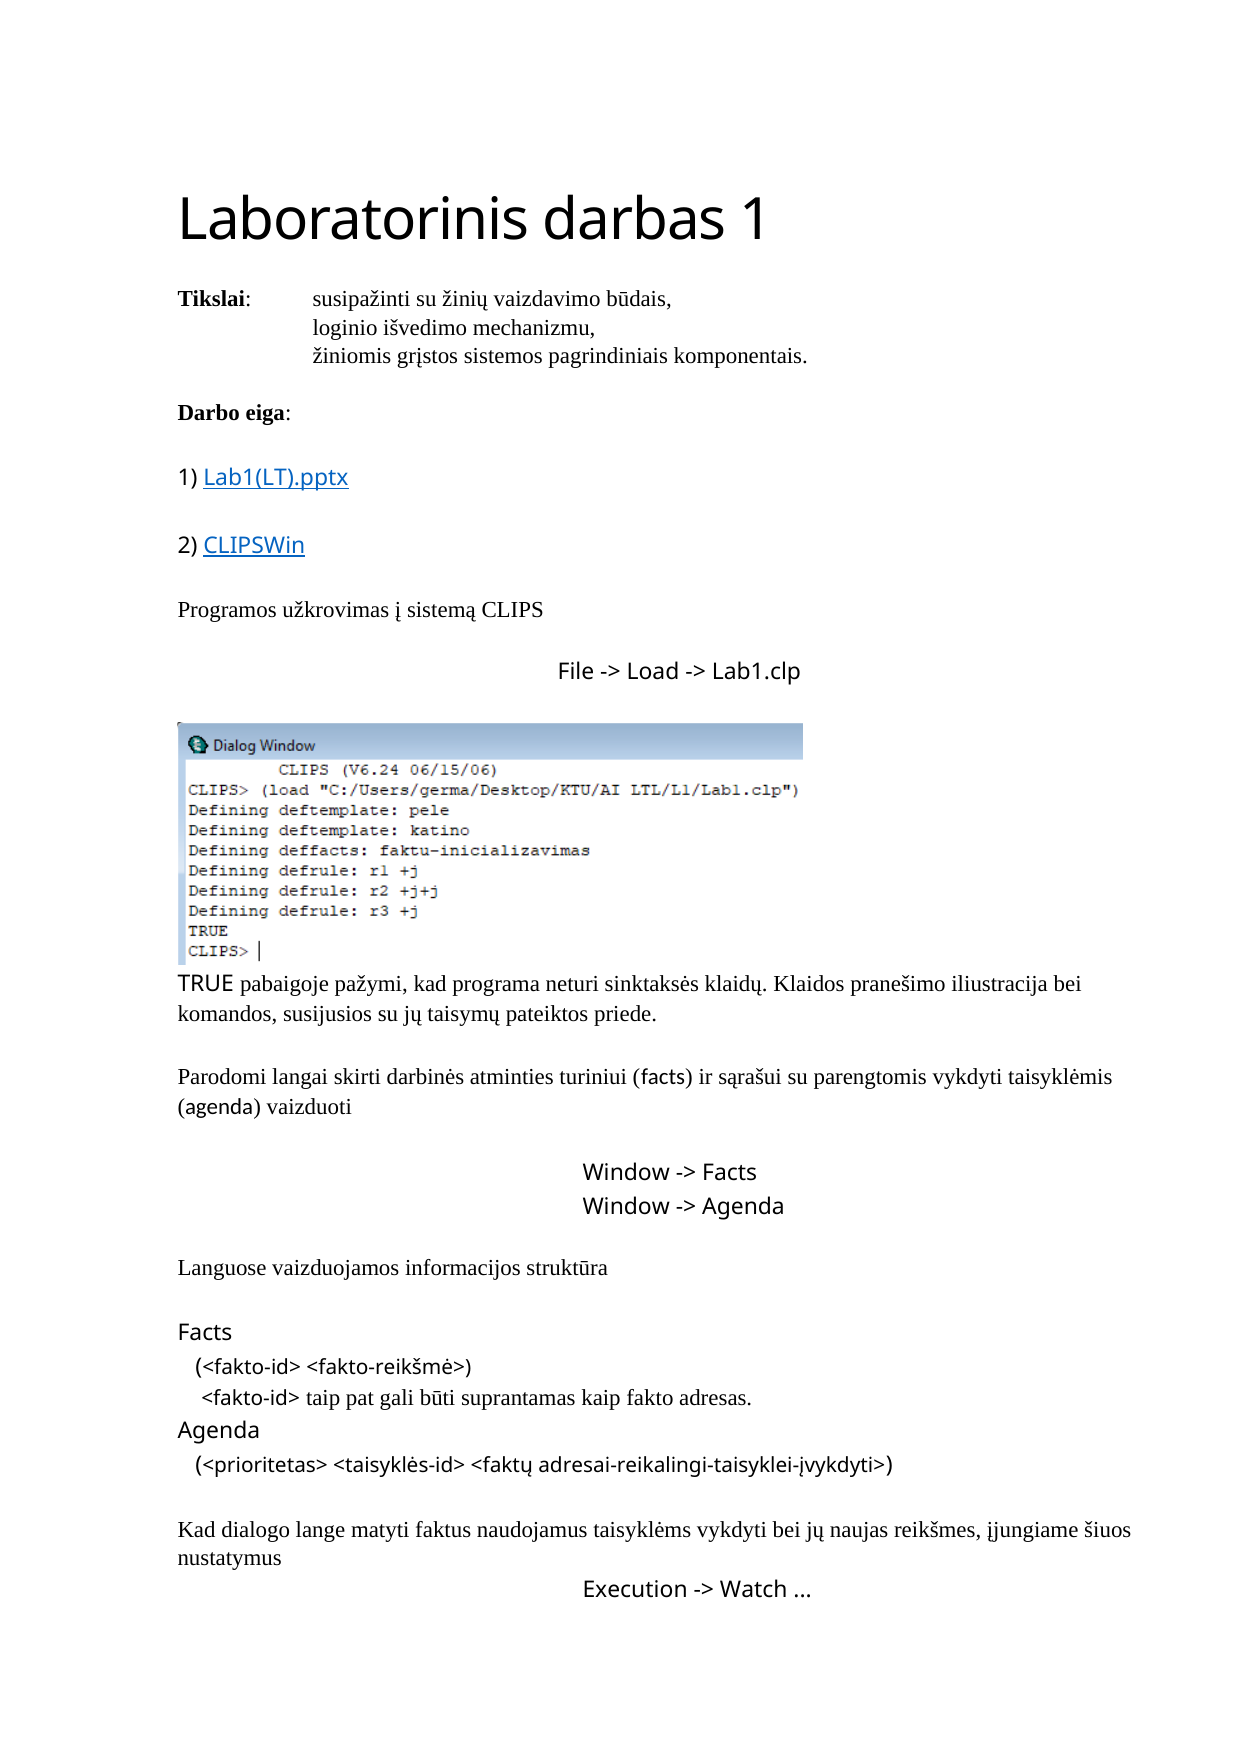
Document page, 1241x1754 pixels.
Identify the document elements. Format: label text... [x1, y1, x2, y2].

text 1) Lab1(LT).pptx [177, 461, 1181, 492]
text Darbo eiga: [177, 399, 1181, 425]
text (<prioritetas> <taisyklės-id> <faktų adresai-reikalingi-taisyklei-įvykdyti>) [177, 1448, 1181, 1479]
text Tikslai: susipažinti su žinių vaizdavimo būdais, loginio išvedimo mechanizmu, žiniomis grįstos sistemos pagrindiniais komponentais. [177, 285, 1181, 368]
text Programos užkrovimas į sistemą CLIPS [177, 596, 1181, 653]
title Laboratorinis darbas 1 [177, 177, 1181, 257]
text Window -> Agenda [582, 1190, 1181, 1252]
text Languose vaizduojamos informacijos struktūra [177, 1254, 1181, 1280]
picture [177, 722, 803, 965]
text Execution -> Watch ... [582, 1572, 1181, 1604]
text <fakto-id> taip pat gali būti suprantamas kaip fakto adresas. [177, 1383, 1181, 1412]
text Window -> Facts [582, 1156, 1181, 1188]
text 2) CLIPSWin [177, 528, 1181, 560]
text Kad dialogo lange matyti faktus naudojamus taisyklėms vykdyti bei jų naujas reikšmes, įjungiame šiuos nustatymus [177, 1516, 1181, 1570]
text TRUE pabaigoje pažymi, kad programa neturi sinktaksės klaidų. Klaidos pranešimo iliustracija bei komandos, susijusios su jų taisymų pateiktos priede. [177, 967, 1181, 1026]
text File -> Load -> Lab1.clp [177, 655, 1181, 686]
text Agenda [177, 1414, 1181, 1446]
text Parodomi langai skirti darbinės atminties turiniui (facts) ir sąrašui su parengtomis vykdyti taisyklėmis (agenda) vaizduoti [177, 1062, 1181, 1120]
text Facts [177, 1316, 1181, 1347]
text (<fakto-id> <fakto-reikšmė>) [177, 1350, 1181, 1381]
